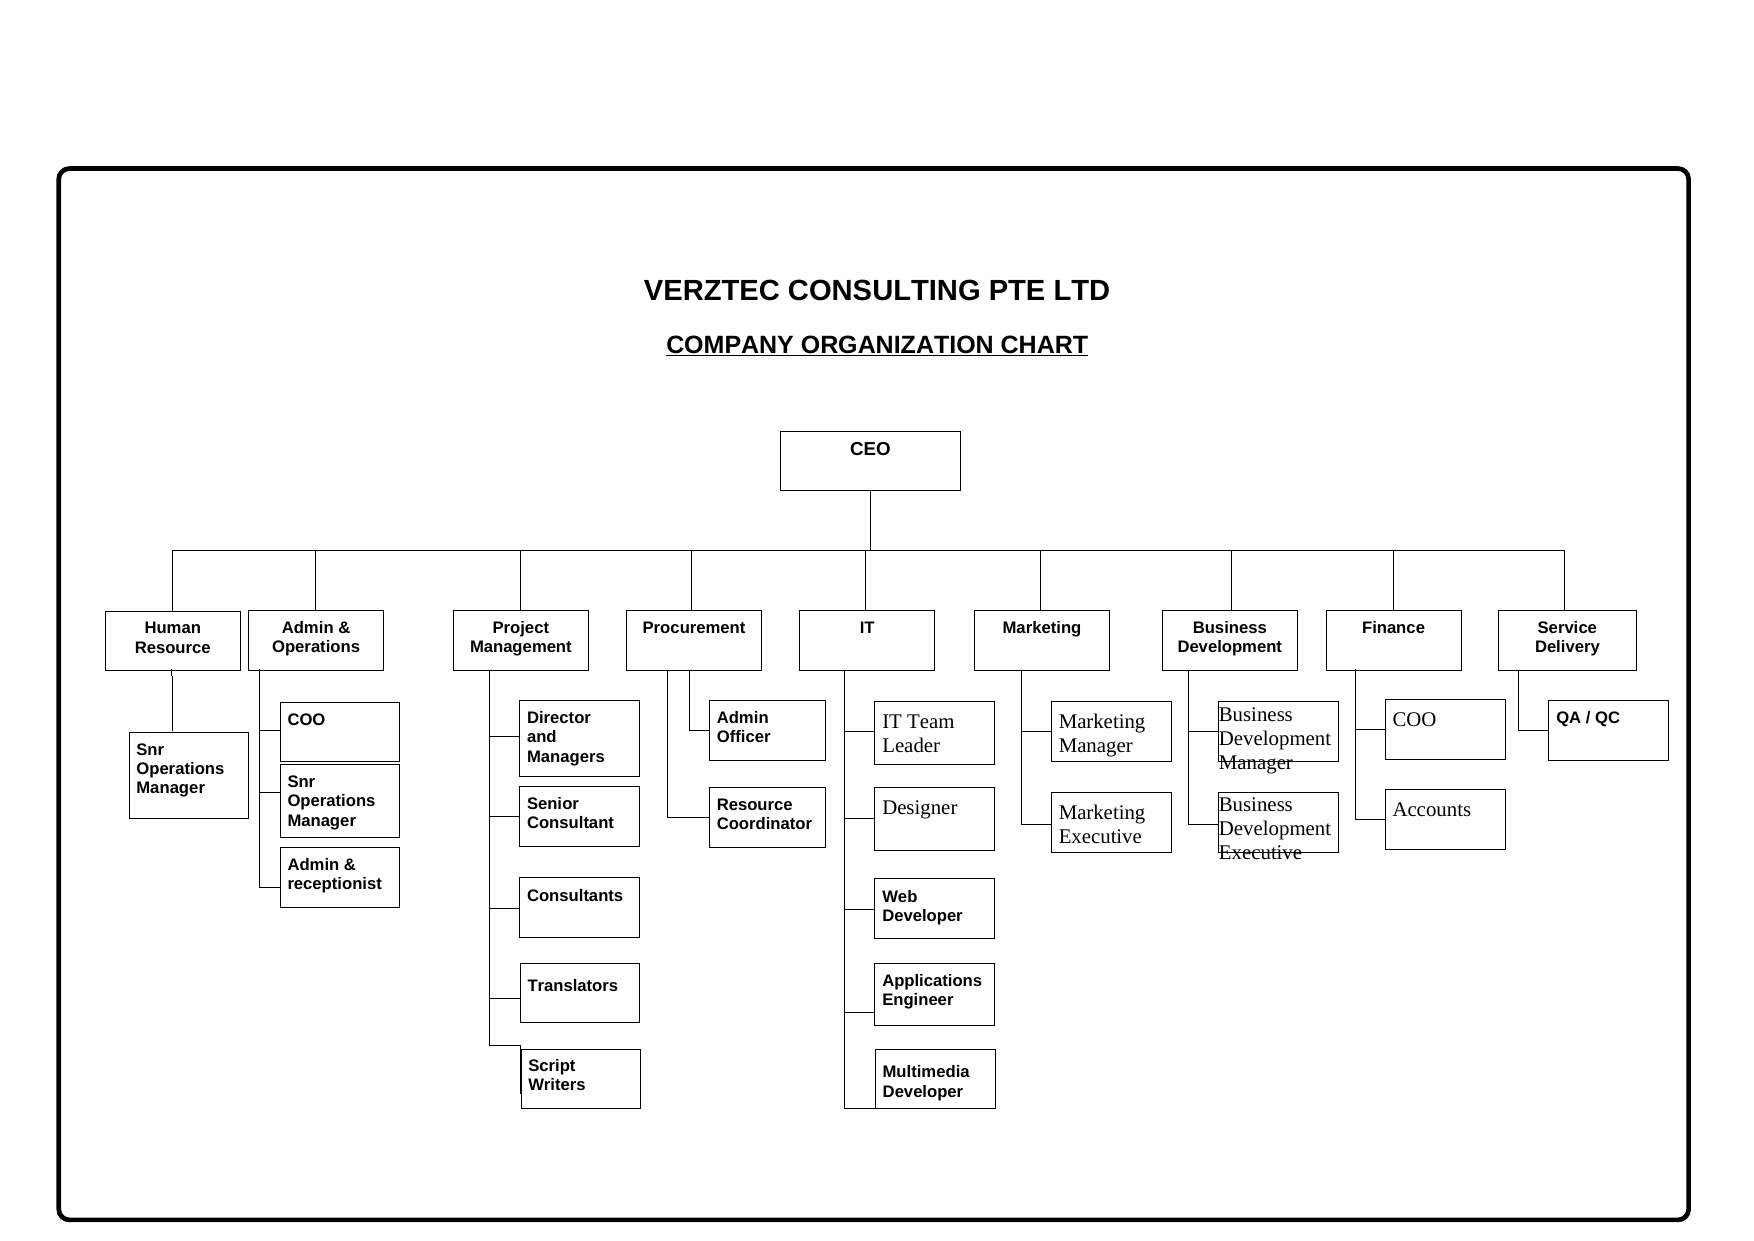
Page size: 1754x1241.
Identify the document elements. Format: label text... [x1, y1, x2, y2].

subtitle COMPANY ORGANIZATION CHART [75, 330, 1679, 359]
title VERZTEC CONSULTING PTE LTD [75, 273, 1679, 306]
